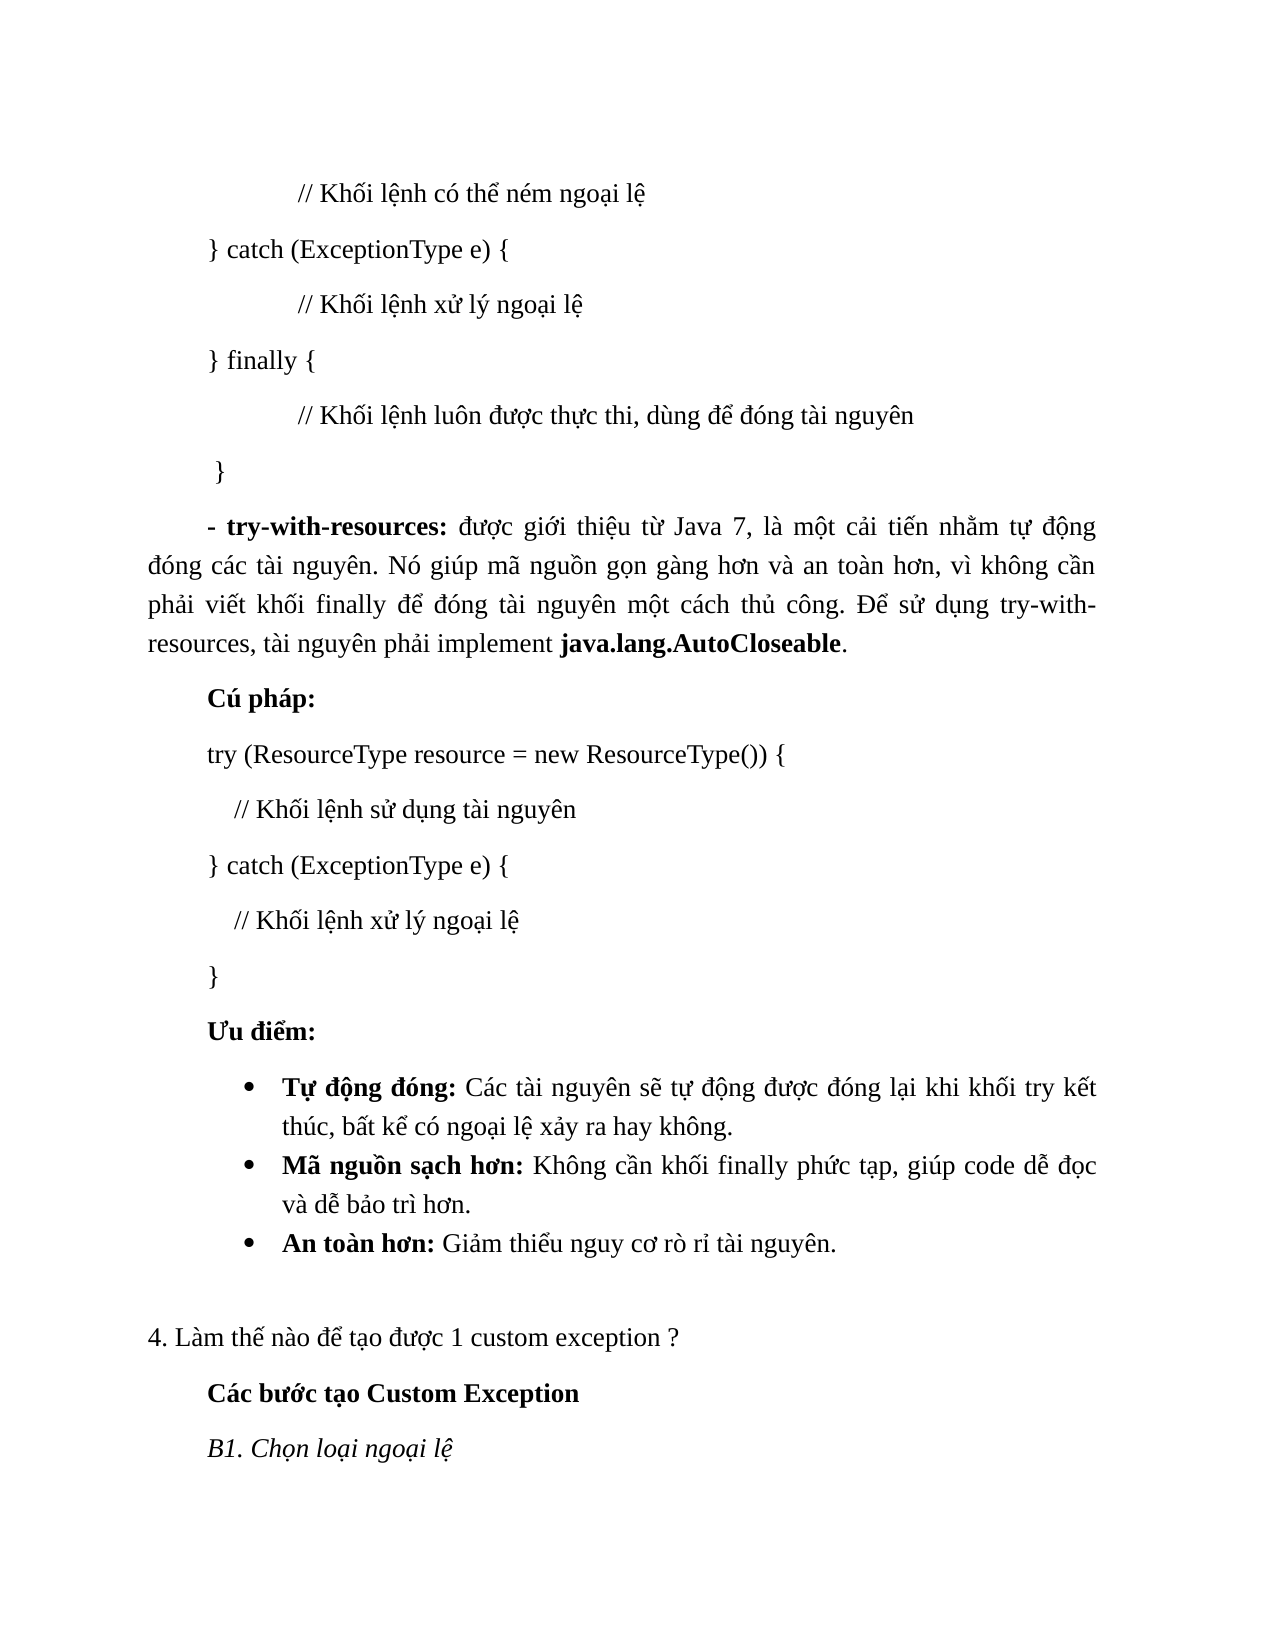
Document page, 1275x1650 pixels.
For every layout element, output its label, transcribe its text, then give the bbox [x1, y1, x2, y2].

text Ưu điểm: [148, 1016, 1098, 1047]
text // Khối lệnh sử dụng tài nguyên [148, 793, 1098, 824]
text } catch (ExceptionType e) { [148, 233, 1098, 264]
list Tự động đóng: Các tài nguyên sẽ tự động được đóng lại khi khối try kết thúc, bất kể có ngoại lệ xảy ra hay không. [244, 1071, 1098, 1141]
text - try-with-resources: được giới thiệu từ Java 7, là một cải tiến nhằm tự động đóng các tài nguyên. Nó giúp mã nguồn gọn gàng hơn và an toàn hơn, vì không cần phải viết khối finally để đóng tài nguyên một cách thủ công. Để sử dụng try-with-resources, tài nguyên phải implement java.lang.AutoCloseable. [148, 510, 1098, 658]
list An toàn hơn: Giảm thiểu nguy cơ rò rỉ tài nguyên. [244, 1227, 1098, 1258]
text try (ResourceType resource = new ResourceType()) { [148, 738, 1098, 769]
text // Khối lệnh có thể ném ngoại lệ [148, 177, 1098, 208]
list Mã nguồn sạch hơn: Không cần khối finally phức tạp, giúp code dễ đọc và dễ bảo trì hơn. [244, 1149, 1098, 1219]
text } catch (ExceptionType e) { [148, 849, 1098, 880]
text // Khối lệnh luôn được thực thi, dùng để đóng tài nguyên [148, 399, 1098, 430]
text 4. Làm thế nào để tạo được 1 custom exception ? [148, 1282, 1098, 1352]
text } [148, 960, 1098, 991]
text } finally { [148, 344, 1098, 375]
text } [148, 455, 1098, 486]
text // Khối lệnh xử lý ngoại lệ [148, 904, 1098, 936]
text Cú pháp: [148, 682, 1098, 713]
text Các bước tạo Custom Exception [148, 1377, 1098, 1408]
text B1. Chọn loại ngoại lệ [148, 1432, 1098, 1463]
text // Khối lệnh xử lý ngoại lệ [148, 288, 1098, 319]
